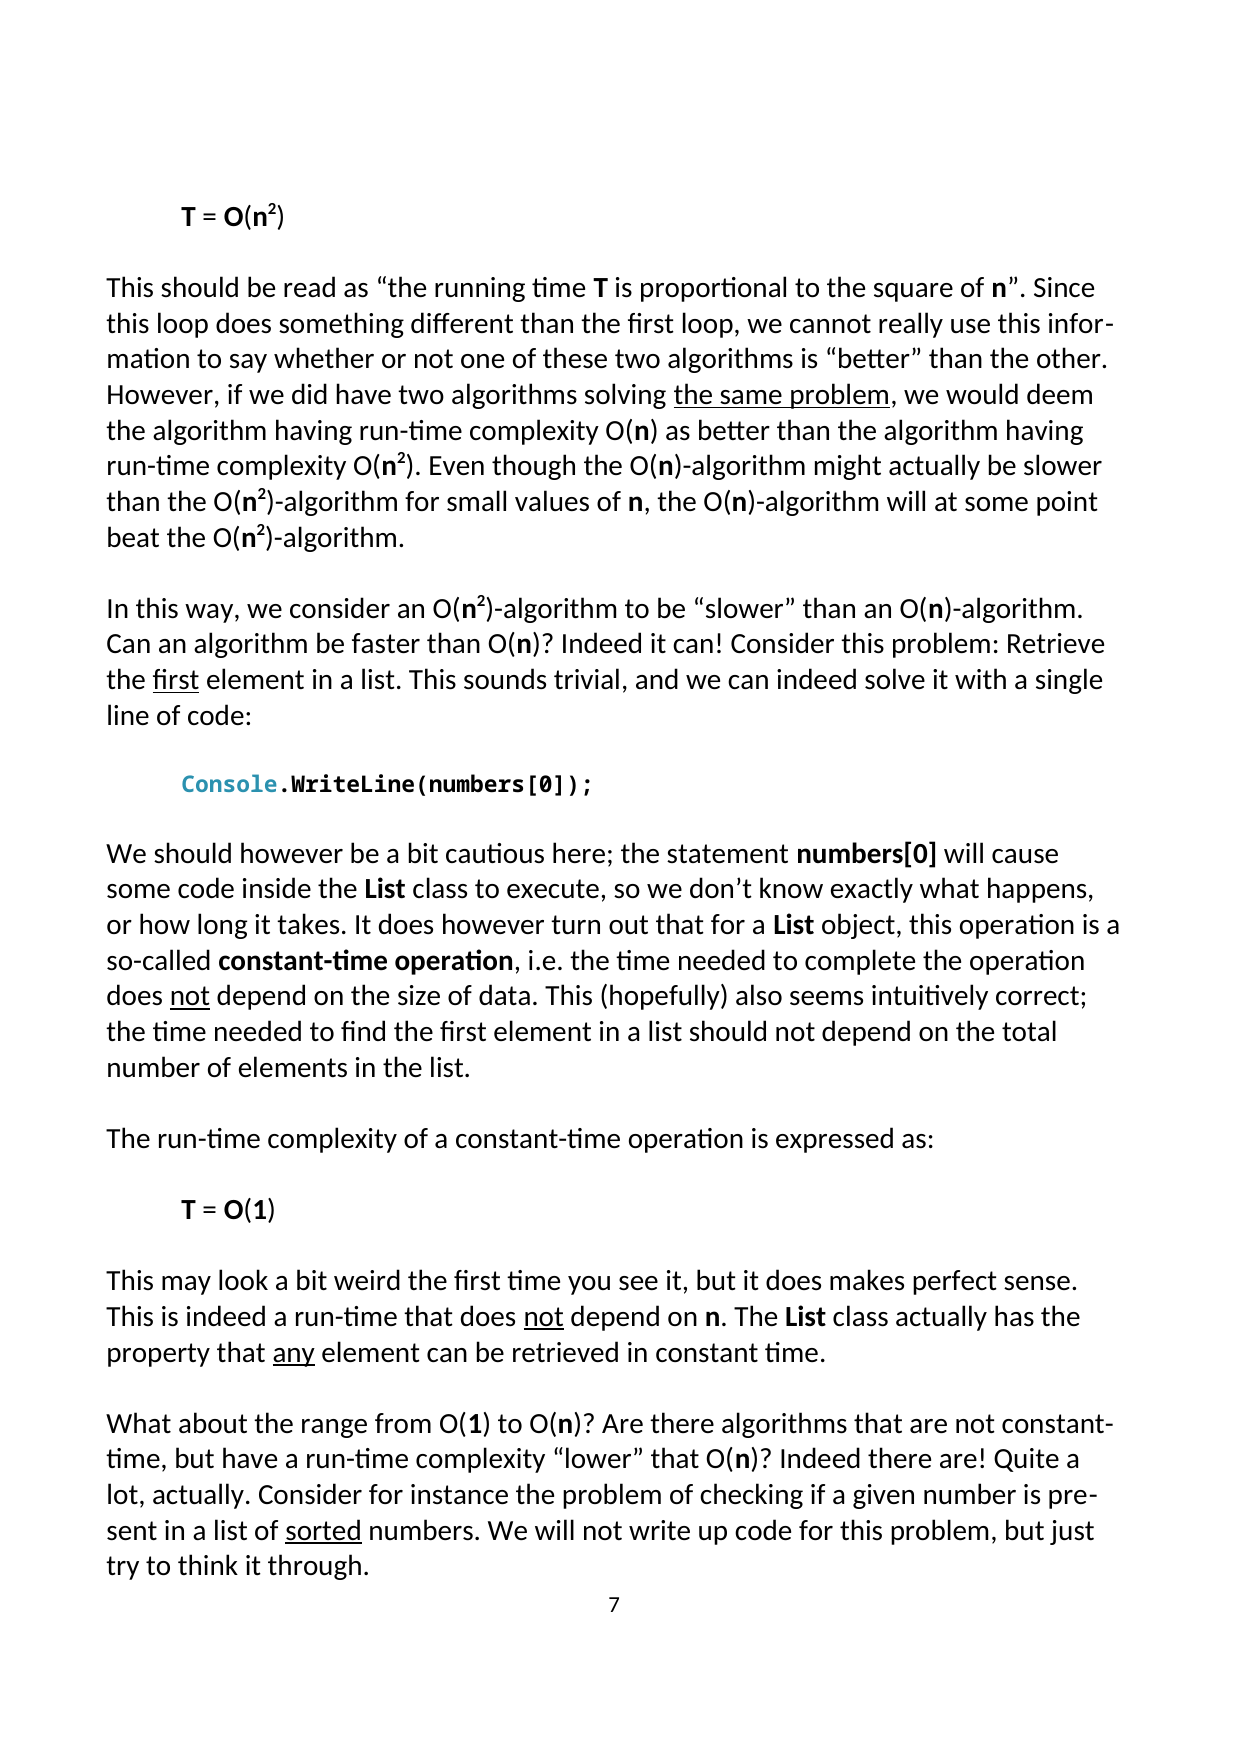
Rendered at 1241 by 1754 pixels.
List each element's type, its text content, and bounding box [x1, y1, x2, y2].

text This may look a bit weird the first time you see it, but it does makes perfect sense. This is indeed a run-time that does not depend on n. The List class actually has the property that any element can be retrieved in constant time. [106, 1262, 1121, 1369]
text We should however be a bit cautious here; the statement numbers[0] will cause some code inside the List class to execute, so we don’t know exactly what happens, or how long it takes. It does however turn out that for a List object, this operation is a so-called constant-time operation, i.e. the time needed to complete the operation does not depend on the size of data. This (hopefully) also seems intuitively correct; the time needed to find the first element in a list should not depend on the total number of elements in the list. [106, 835, 1121, 1084]
text The run-time complexity of a constant-time operation is expressed as: [106, 1120, 1121, 1156]
text T = O(n2) [106, 198, 1121, 234]
text T = O(1) [106, 1191, 1121, 1227]
text In this way, we consider an O(n2)-algorithm to be “slower” than an O(n)-algorithm. Can an algorithm be faster than O(n)? Indeed it can! Consider this problem: Retrieve the first element in a list. This sounds trivial, and we can indeed solve it with a single line of code: [106, 590, 1121, 732]
text This should be read as “the running time T is proportional to the square of n”. Since this loop does something different than the first loop, we cannot really use this information to say whether or not one of these two algorithms is “better” than the other. However, if we did have two algorithms solving the same problem, we would deem the algorithm having run-time complexity O(n) as better than the algorithm having run-time complexity O(n2). Even though the O(n)-algorithm might actually be slower than the O(n2)-algorithm for small values of n, the O(n)-algorithm will at some point beat the O(n2)-algorithm. [106, 269, 1121, 554]
text What about the range from O(1) to O(n)? Are there algorithms that are not constant-time, but have a run-time complexity “lower” that O(n)? Indeed there are! Quite a lot, actually. Consider for instance the problem of checking if a given number is present in a list of sorted numbers. We will not write up code for this problem, but just try to think it through. [106, 1405, 1121, 1583]
text Console.WriteLine(numbers[0]); [106, 768, 1121, 799]
